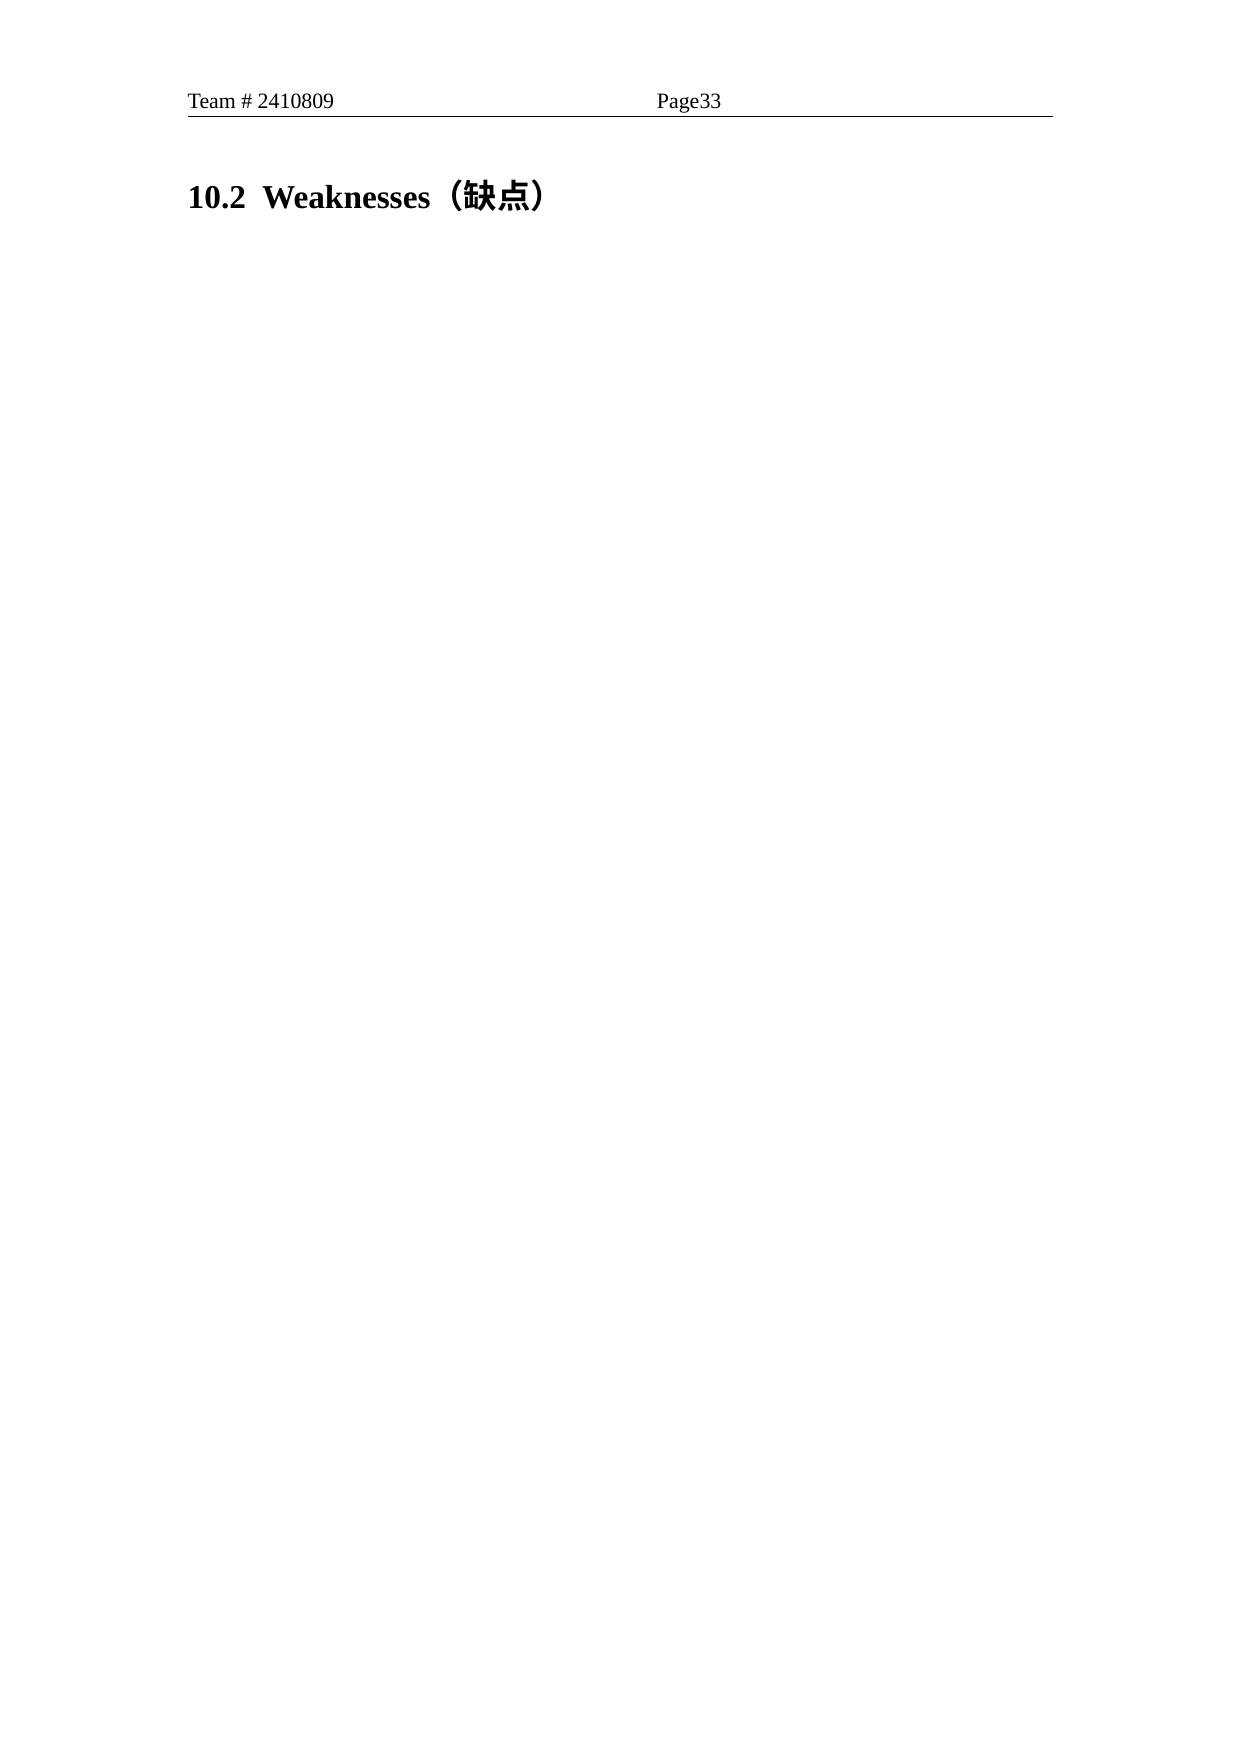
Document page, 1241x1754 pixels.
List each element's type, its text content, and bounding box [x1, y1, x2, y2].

subtitle 10.2 Weaknesses（缺点） [187, 162, 1053, 227]
